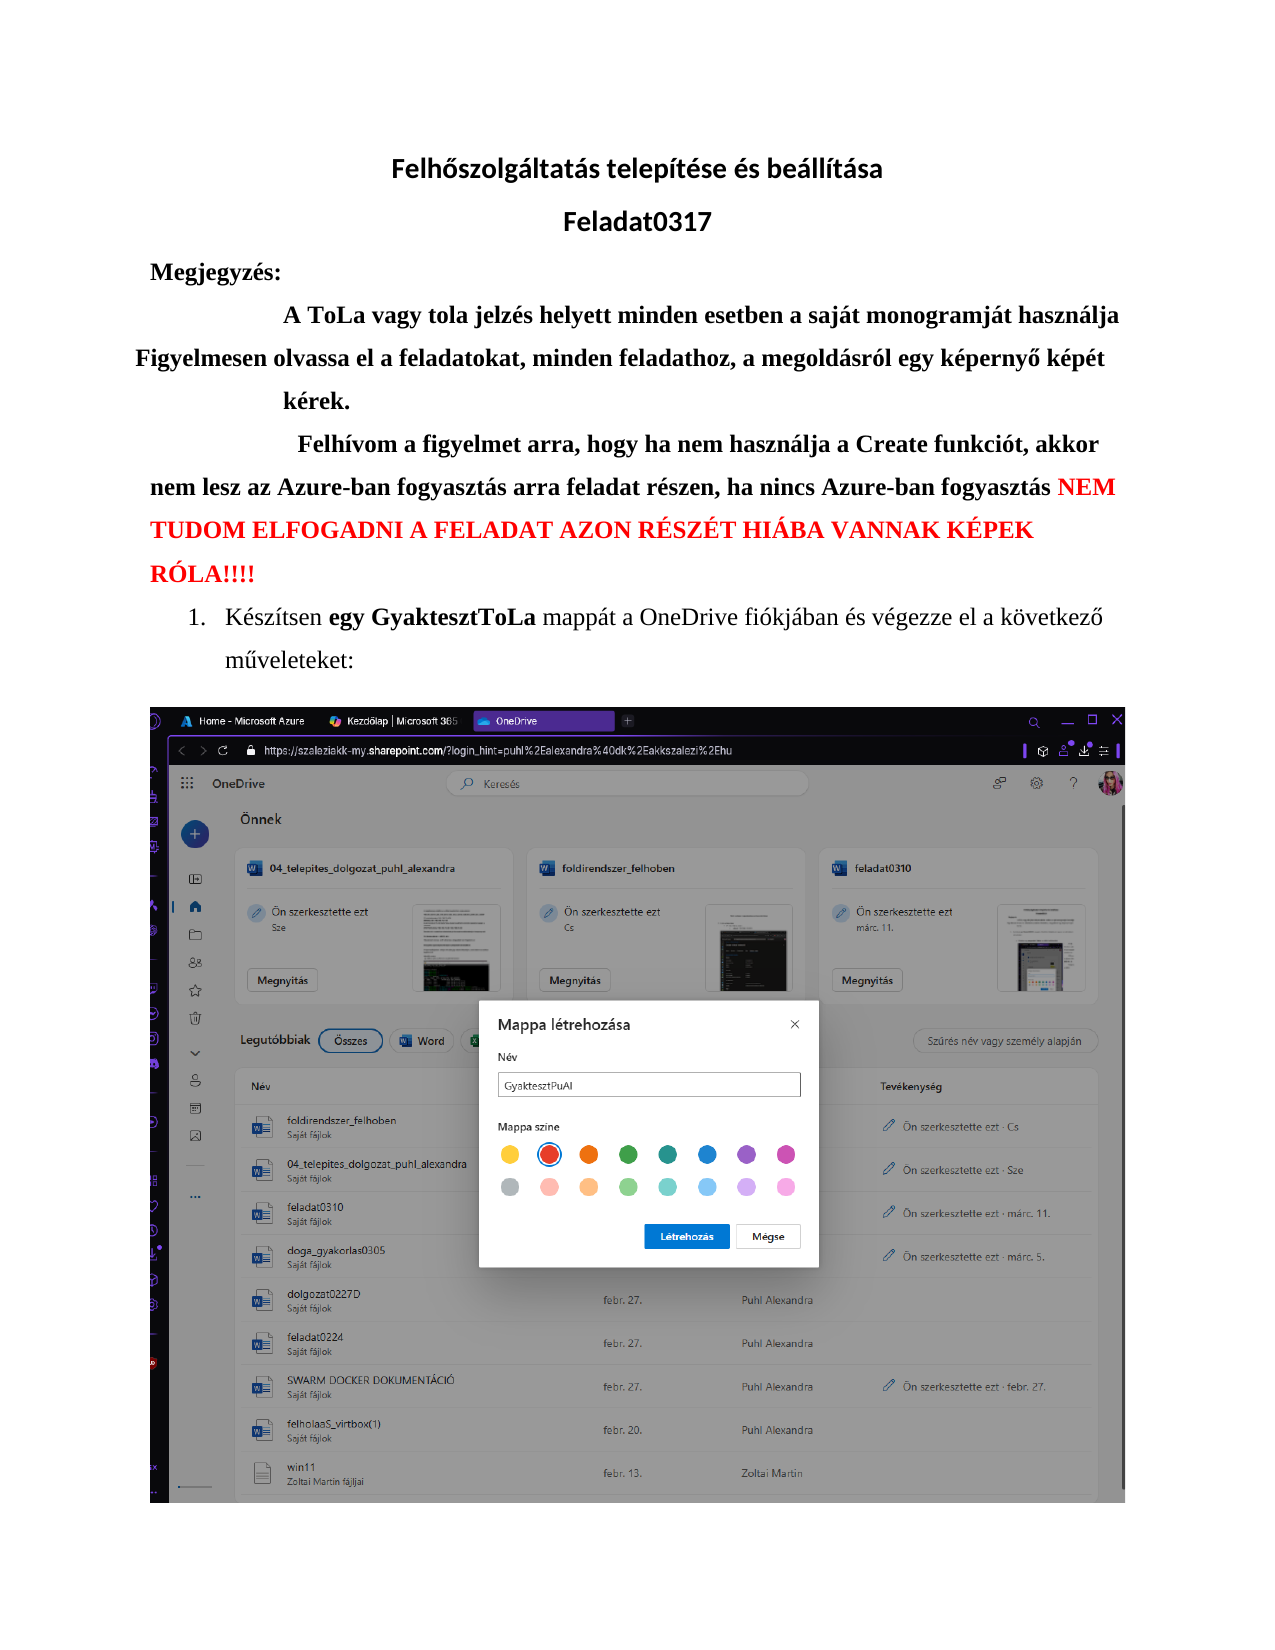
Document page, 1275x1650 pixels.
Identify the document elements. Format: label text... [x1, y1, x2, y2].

text Felhívom a figyelmet arra, hogy ha nem használja a Create funkciót, akkor nem lesz az Azure-ban fogyasztás arra feladat részen, ha nincs Azure-ban fogyasztás NEM TUDOM ELFOGADNI A FELADAT AZON RÉSZÉT HIÁBA VANNAK KÉPEK RÓLA!!!! [150, 429, 1125, 587]
text Feladat0317 [150, 203, 1125, 239]
picture [150, 707, 1125, 1503]
text Megjegyzés: [150, 257, 1125, 286]
list Készítsen egy GyaktesztToLa mappát a OneDrive fiókjában és végezze el a következő műveleteket: [187, 602, 1125, 674]
text Felhőszolgáltatás telepítése és beállítása [150, 150, 1125, 186]
text A ToLa vagy tola jelzés helyett minden esetben a saját monogramját használja [150, 300, 1125, 329]
text Figyelmesen olvassa el a feladatokat, minden feladathoz, a megoldásról egy képernyő képét kérek. [135, 343, 1125, 415]
